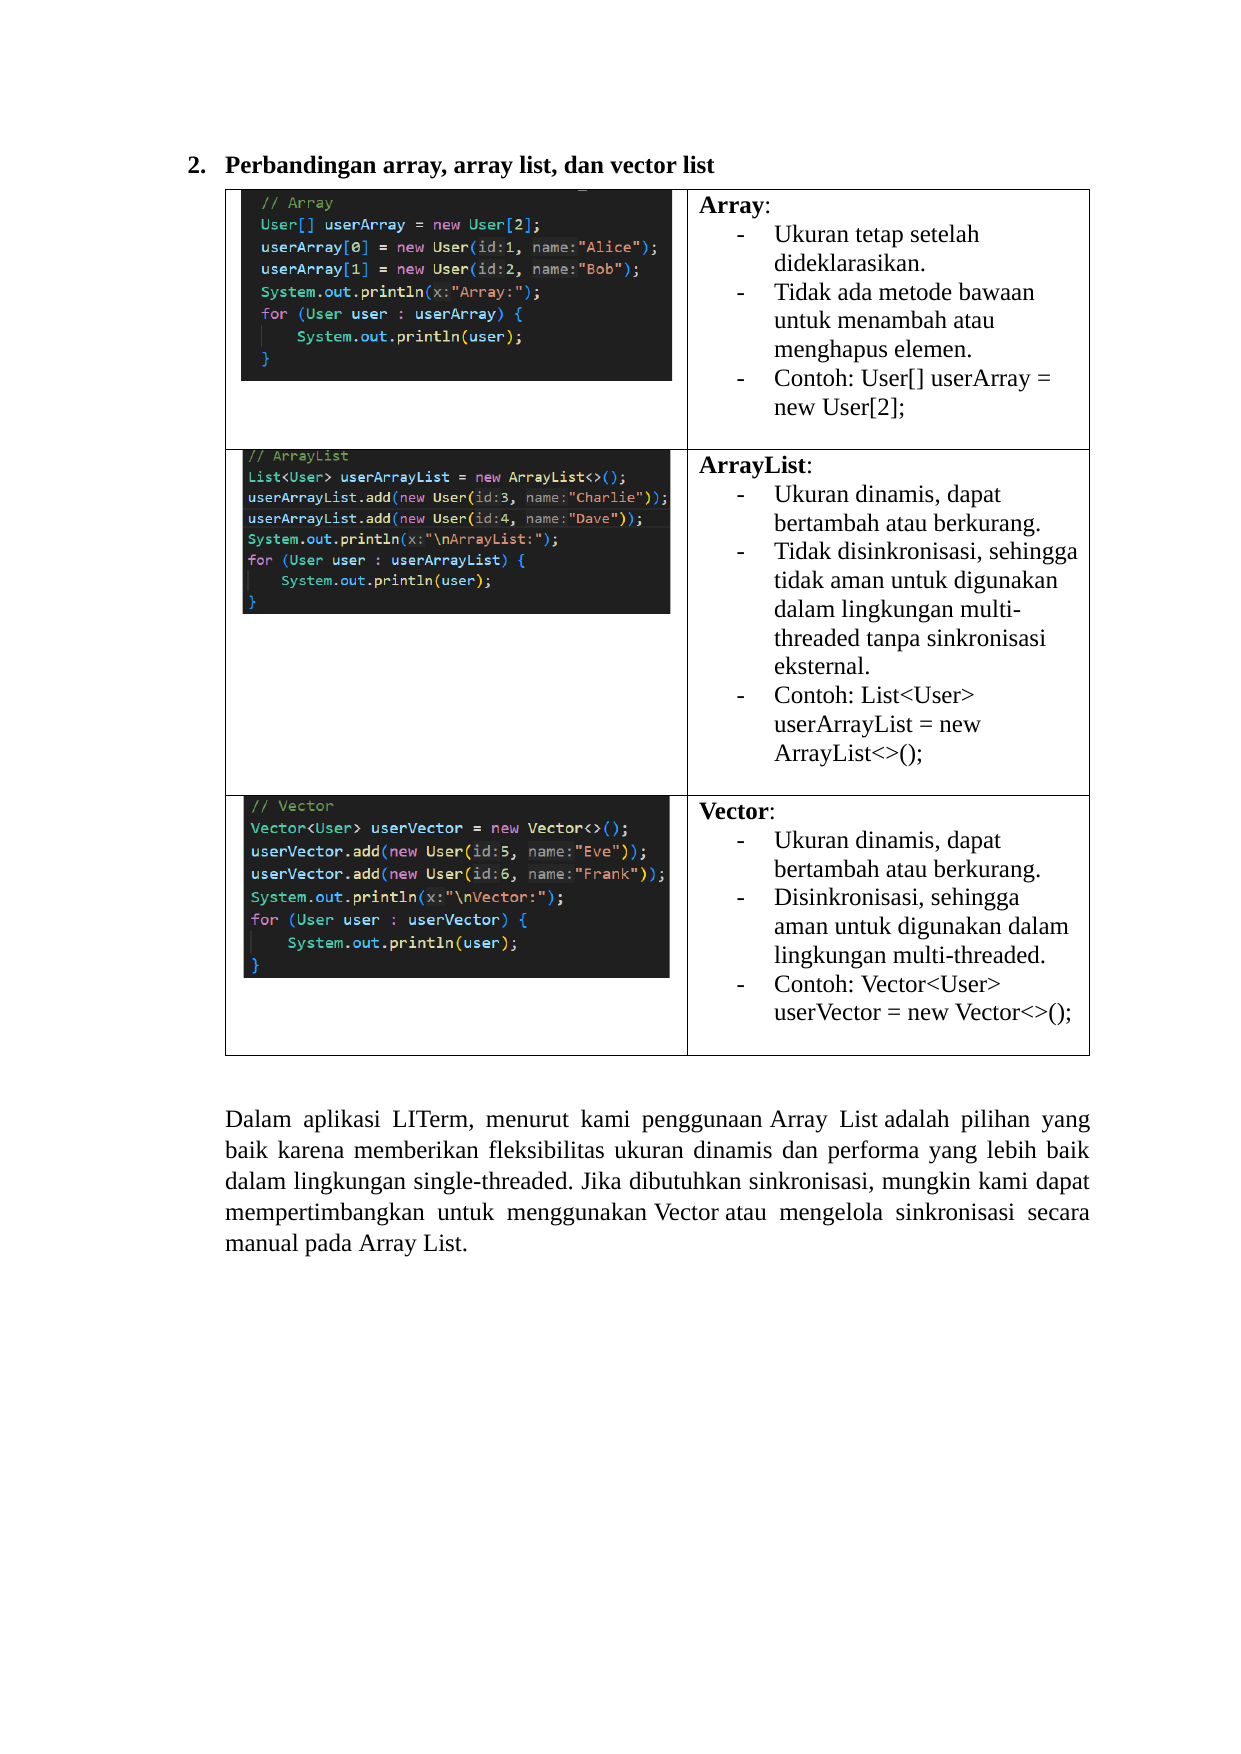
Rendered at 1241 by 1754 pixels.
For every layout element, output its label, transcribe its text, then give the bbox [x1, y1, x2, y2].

picture [243, 796, 670, 978]
text Dalam aplikasi LITerm, menurut kami penggunaan Array List adalah pilihan yang baik karena memberikan fleksibilitas ukuran dinamis dan performa yang lebih baik dalam lingkungan single-threaded. Jika dibutuhkan sinkronisasi, mungkin kami dapat mempertimbangkan untuk menggunakan Vector atau mengelola sinkronisasi secara manual pada Array List. [225, 1104, 1090, 1257]
subtitle Perbandingan array, array list, dan vector list [187, 150, 1090, 179]
table_cell [226, 450, 687, 795]
picture [241, 190, 673, 381]
table_cell [226, 796, 687, 1055]
picture [242, 450, 671, 614]
table_header Array: Ukuran tetap setelah dideklarasikan. Tidak ada metode bawaan untuk menambah atau menghapus elemen. Contoh: User[] userArray = new User[2]; [688, 190, 1089, 449]
table_cell ArrayList: Ukuran dinamis, dapat bertambah atau berkurang. Tidak disinkronisasi, sehingga tidak aman untuk digunakan dalam lingkungan multi-threaded tanpa sinkronisasi eksternal. Contoh: List<User> userArrayList = new ArrayList<>(); [688, 450, 1089, 795]
table_cell Vector: Ukuran dinamis, dapat bertambah atau berkurang. Disinkronisasi, sehingga aman untuk digunakan dalam lingkungan multi-threaded. Contoh: Vector<User> userVector = new Vector<>(); [688, 796, 1089, 1055]
table_header [226, 190, 687, 449]
